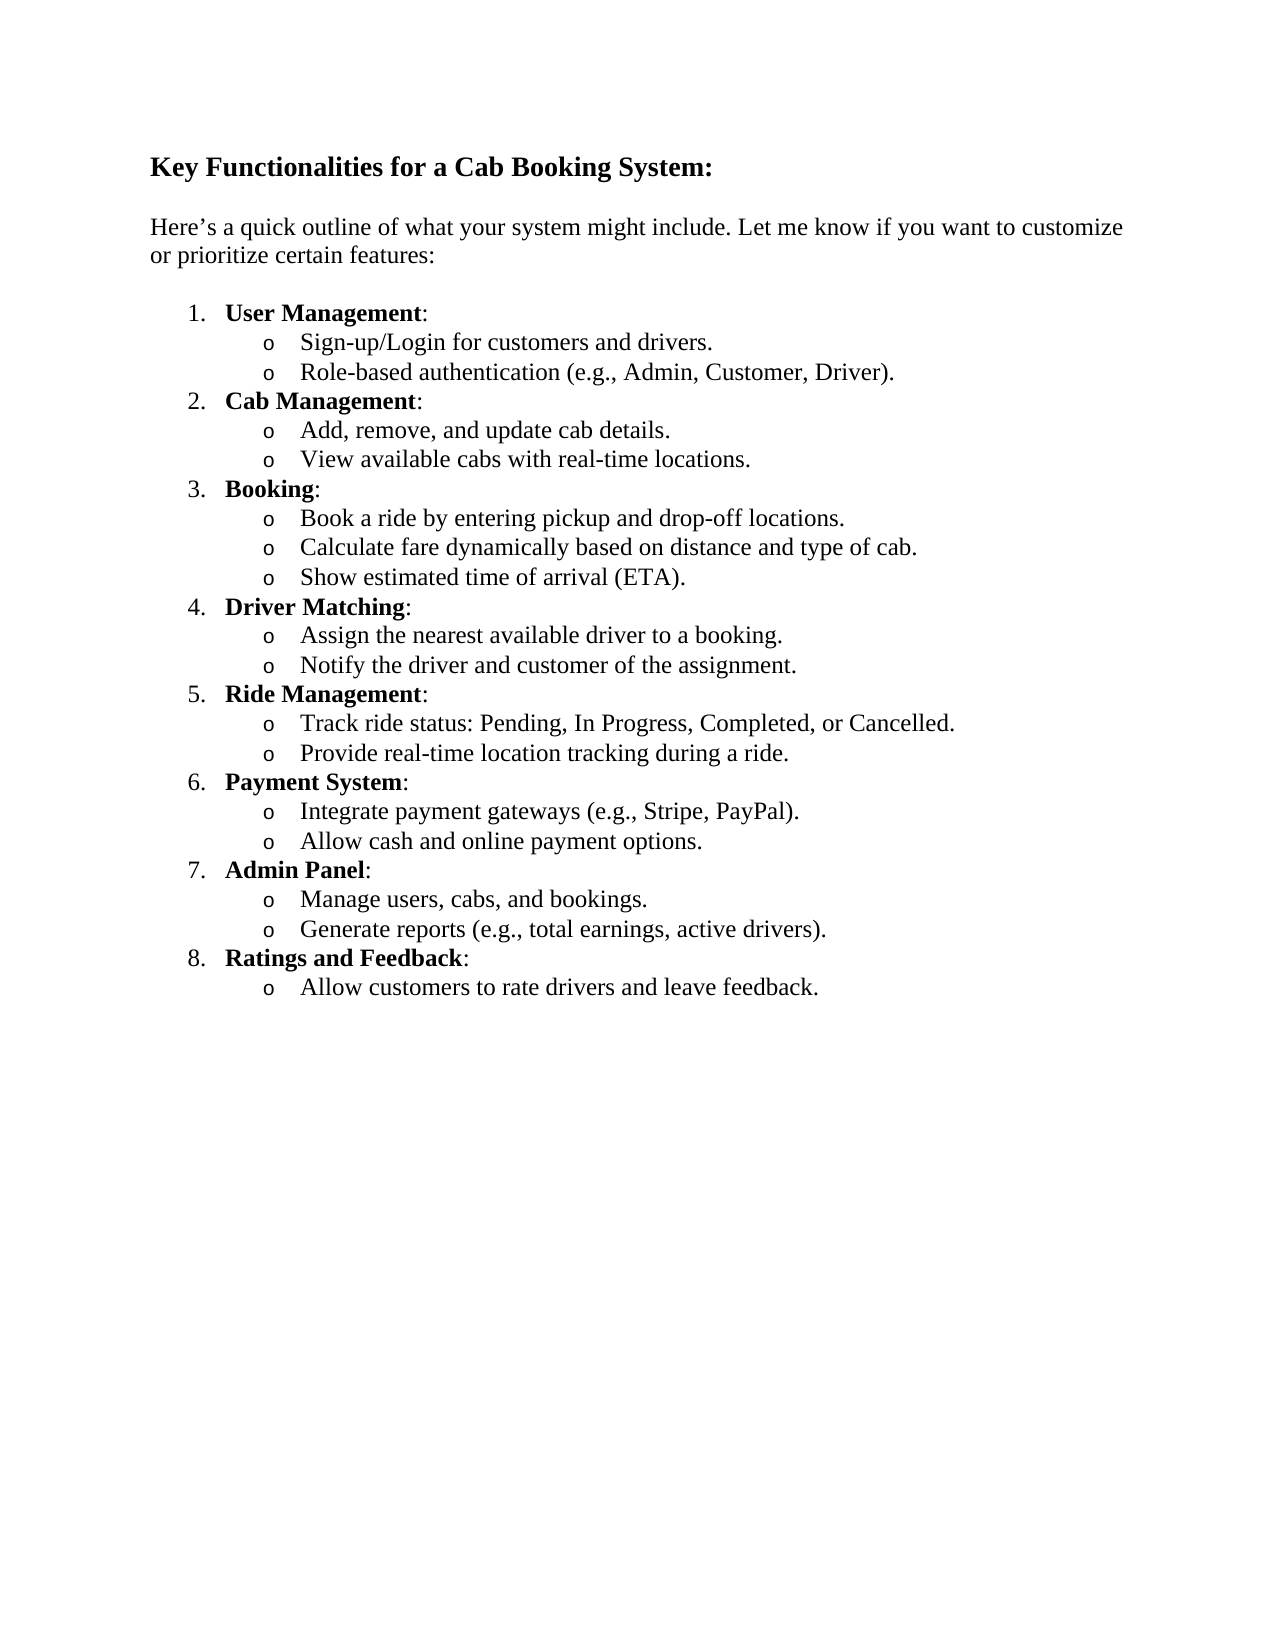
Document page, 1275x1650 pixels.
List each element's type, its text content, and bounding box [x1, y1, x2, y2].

list Track ride status: Pending, In Progress, Completed, or Cancelled. [262, 708, 1125, 738]
list Notify the driver and customer of the assignment. [262, 650, 1125, 679]
list Calculate fare dynamically based on distance and type of cab. [262, 532, 1125, 562]
list Show estimated time of arrival (ETA). [262, 562, 1125, 592]
text Key Functionalities for a Cab Booking System: [150, 150, 1125, 182]
list Allow cash and online payment options. [262, 826, 1125, 855]
list Driver Matching: [187, 592, 1125, 620]
list Role-based authentication (e.g., Admin, Customer, Driver). [262, 357, 1125, 386]
list Allow customers to rate drivers and leave feedback. [262, 972, 1125, 1002]
list Add, remove, and update cab details. [262, 415, 1125, 444]
list Admin Panel: [187, 855, 1125, 884]
text Here’s a quick outline of what your system might include. Let me know if you want to customize or prioritize certain features: [150, 212, 1125, 269]
list Provide real-time location tracking during a ride. [262, 738, 1125, 767]
list Generate reports (e.g., total earnings, active drivers). [262, 914, 1125, 943]
list Assign the nearest available driver to a booking. [262, 620, 1125, 650]
list Sign-up/Login for customers and drivers. [262, 327, 1125, 357]
list View available cabs with real-time locations. [262, 444, 1125, 474]
list Booking: [187, 474, 1125, 503]
list Ride Management: [187, 679, 1125, 708]
list Payment System: [187, 767, 1125, 796]
list User Management: [187, 298, 1125, 327]
list Book a ride by entering pickup and drop-off locations. [262, 503, 1125, 532]
list Manage users, cabs, and bookings. [262, 884, 1125, 914]
list Cab Management: [187, 386, 1125, 415]
list Ratings and Feedback: [187, 943, 1125, 972]
list Integrate payment gateways (e.g., Stripe, PayPal). [262, 796, 1125, 826]
